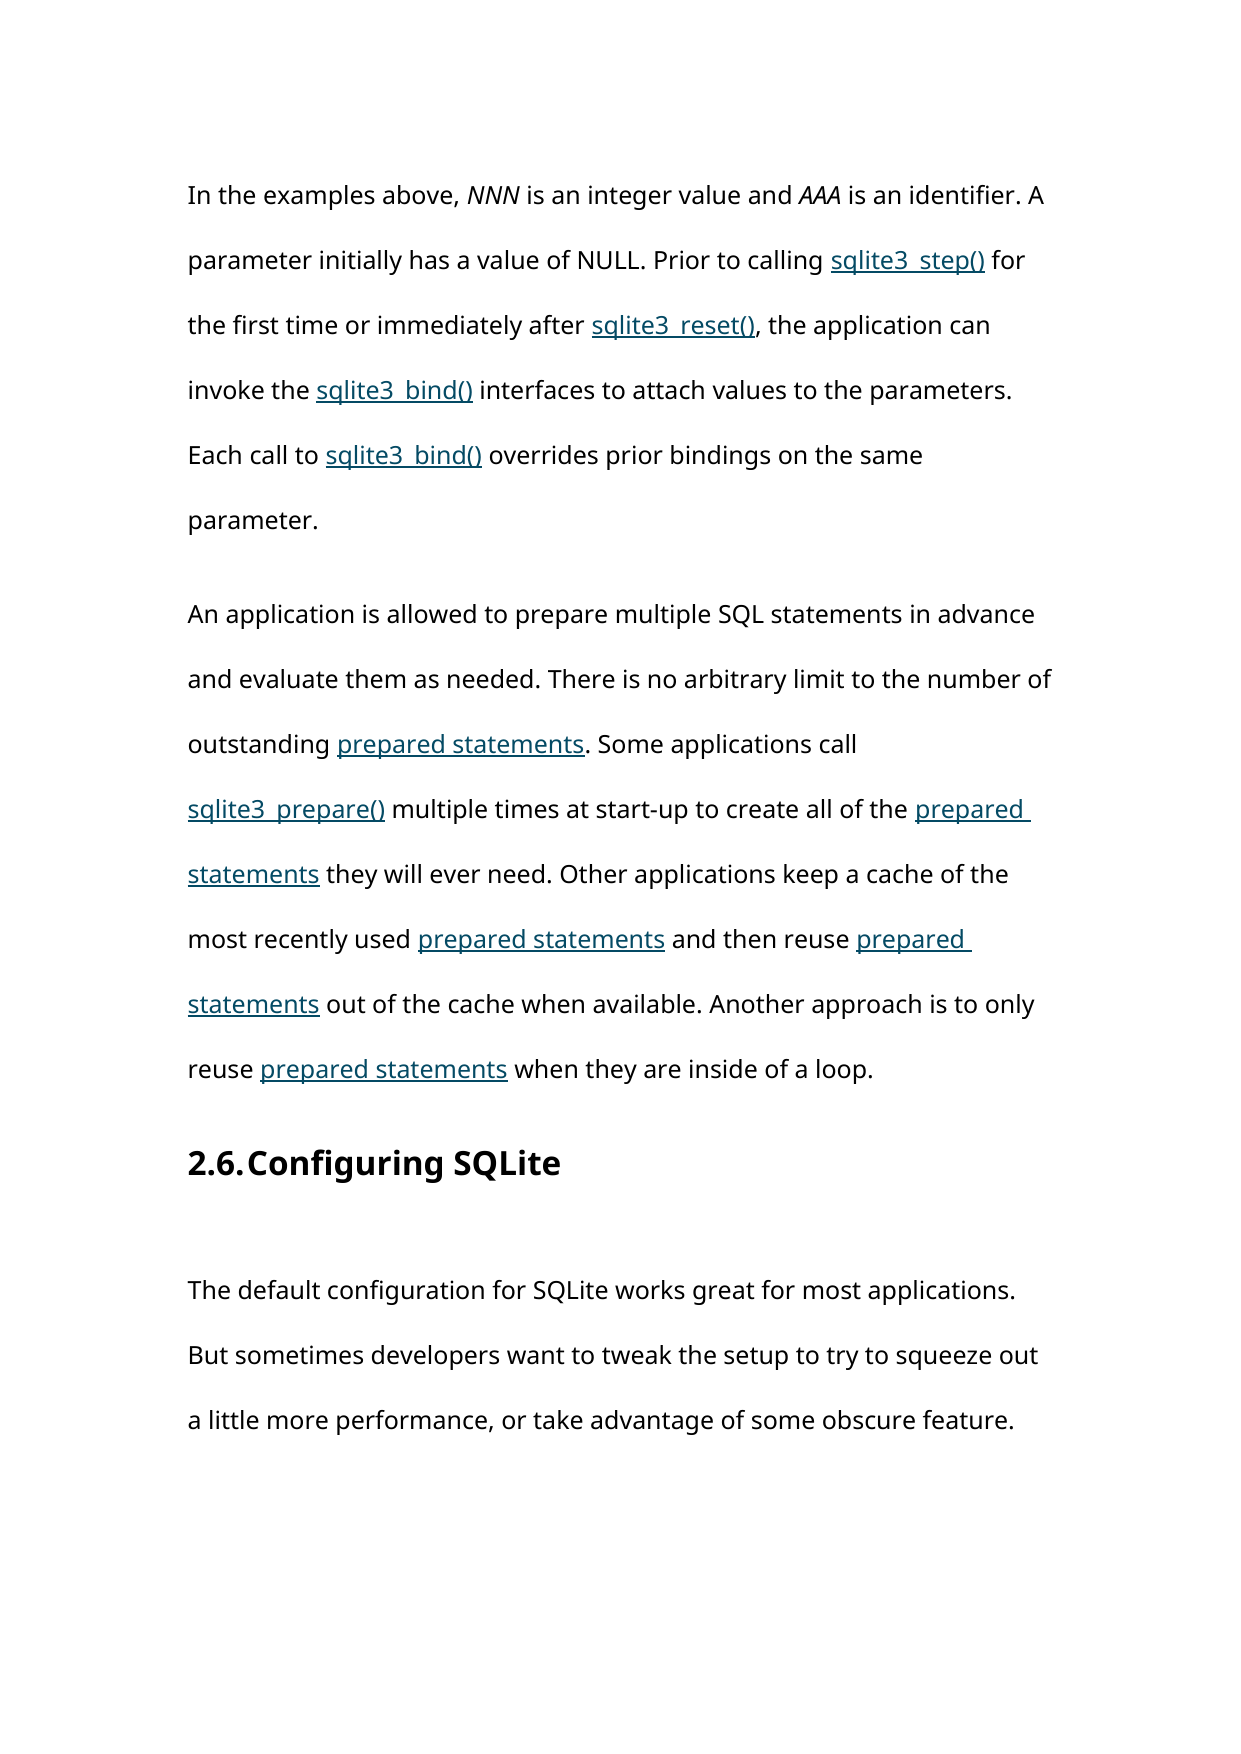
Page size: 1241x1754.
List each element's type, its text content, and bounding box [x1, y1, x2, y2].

text The default configuration for SQLite works great for most applications. But sometimes developers want to tweak the setup to try to squeeze out a little more performance, or take advantage of some obscure feature. [187, 1258, 1053, 1453]
text In the examples above, NNN is an integer value and AAA is an identifier. A parameter initially has a value of NULL. Prior to calling sqlite3_step() for the first time or immediately after sqlite3_reset(), the application can invoke the sqlite3_bind() interfaces to attach values to the parameters. Each call to sqlite3_bind() overrides prior bindings on the same parameter. [187, 162, 1053, 552]
text An application is allowed to prepare multiple SQL statements in advance and evaluate them as needed. There is no arbitrary limit to the number of outstanding prepared statements. Some applications call sqlite3_prepare() multiple times at start-up to create all of the prepared statements they will ever need. Other applications keep a cache of the most recently used prepared statements and then reuse prepared statements out of the cache when available. Another approach is to only reuse prepared statements when they are inside of a loop. [187, 581, 1053, 1101]
subtitle Configuring SQLite [187, 1130, 1053, 1195]
